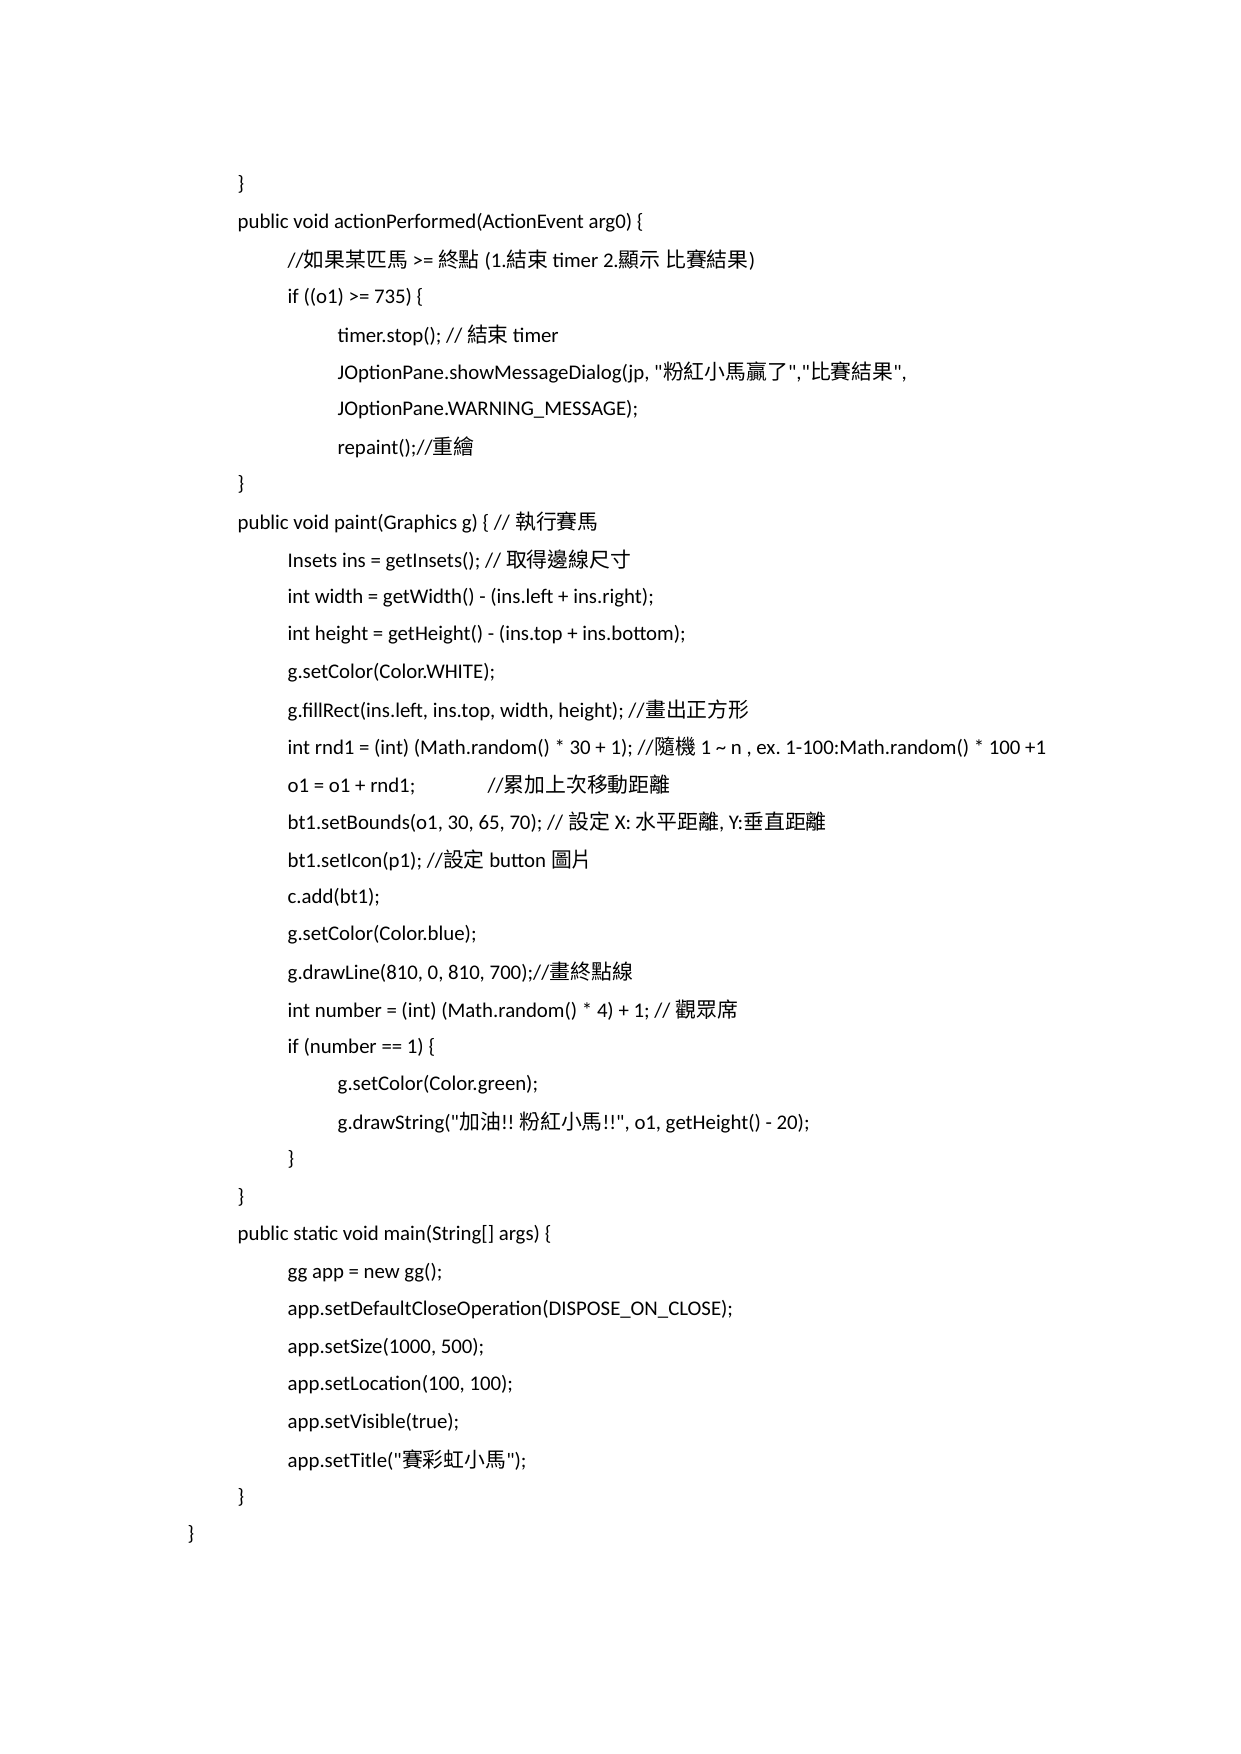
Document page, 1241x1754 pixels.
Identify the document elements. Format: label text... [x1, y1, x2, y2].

text } [187, 464, 1053, 502]
text repaint();//重繪 [187, 427, 1053, 464]
text if ((o1) >= 735) { [187, 277, 1053, 314]
text } [187, 1139, 1053, 1177]
text JOptionPane.WARNING_MESSAGE); [287, 389, 1053, 427]
text } [187, 1477, 1053, 1514]
text c.add(bt1); [187, 877, 1053, 914]
text } [187, 1514, 1053, 1552]
text app.setVisible(true); [187, 1402, 1053, 1439]
text public static void main(String[] args) { [187, 1214, 1053, 1252]
text JOptionPane.showMessageDialog(jp, "粉紅小馬贏了","比賽結果", [187, 352, 1053, 389]
text //如果某匹馬 >= 終點 (1.結束timer 2.顯示 比賽結果) [187, 239, 1053, 277]
text int rnd1 = (int) (Math.random() * 30 + 1); //隨機 1 ~ n , ex. 1-100:Math.random() * 100 +1 [187, 727, 1053, 764]
text g.fillRect(ins.left, ins.top, width, height); //畫出正方形 [187, 689, 1053, 727]
text gg app = new gg(); [187, 1252, 1053, 1289]
text app.setSize(1000, 500); [187, 1327, 1053, 1364]
text app.setDefaultCloseOperation(DISPOSE_ON_CLOSE); [187, 1289, 1053, 1327]
text Insets ins = getInsets(); // 取得邊線尺寸 [187, 539, 1053, 577]
text g.setColor(Color.blue); [187, 914, 1053, 952]
text public void actionPerformed(ActionEvent arg0) { [187, 202, 1053, 239]
text } [187, 164, 1053, 202]
text app.setLocation(100, 100); [187, 1364, 1053, 1402]
text if (number == 1) { [187, 1027, 1053, 1064]
text g.setColor(Color.green); [187, 1064, 1053, 1102]
text bt1.setBounds(o1, 30, 65, 70); // 設定 X: 水平距離, Y:垂直距離 [187, 802, 1053, 839]
text o1 = o1 + rnd1; //累加上次移動距離 [187, 764, 1053, 802]
text bt1.setIcon(p1); //設定 button 圖片 [187, 839, 1053, 877]
text int number = (int) (Math.random() * 4) + 1; // 觀眾席 [187, 989, 1053, 1027]
text g.drawLine(810, 0, 810, 700);//畫終點線 [187, 952, 1053, 989]
text app.setTitle("賽彩虹小馬"); [187, 1439, 1053, 1477]
text timer.stop(); // 結束timer [187, 314, 1053, 352]
text int width = getWidth() - (ins.left + ins.right); [187, 577, 1053, 614]
text int height = getHeight() - (ins.top + ins.bottom); [187, 614, 1053, 652]
text g.drawString("加油!! 粉紅小馬!!", o1, getHeight() - 20); [187, 1102, 1053, 1139]
text g.setColor(Color.WHITE); [187, 652, 1053, 689]
text } [187, 1177, 1053, 1214]
text public void paint(Graphics g) { // 執行賽馬 [187, 502, 1053, 539]
